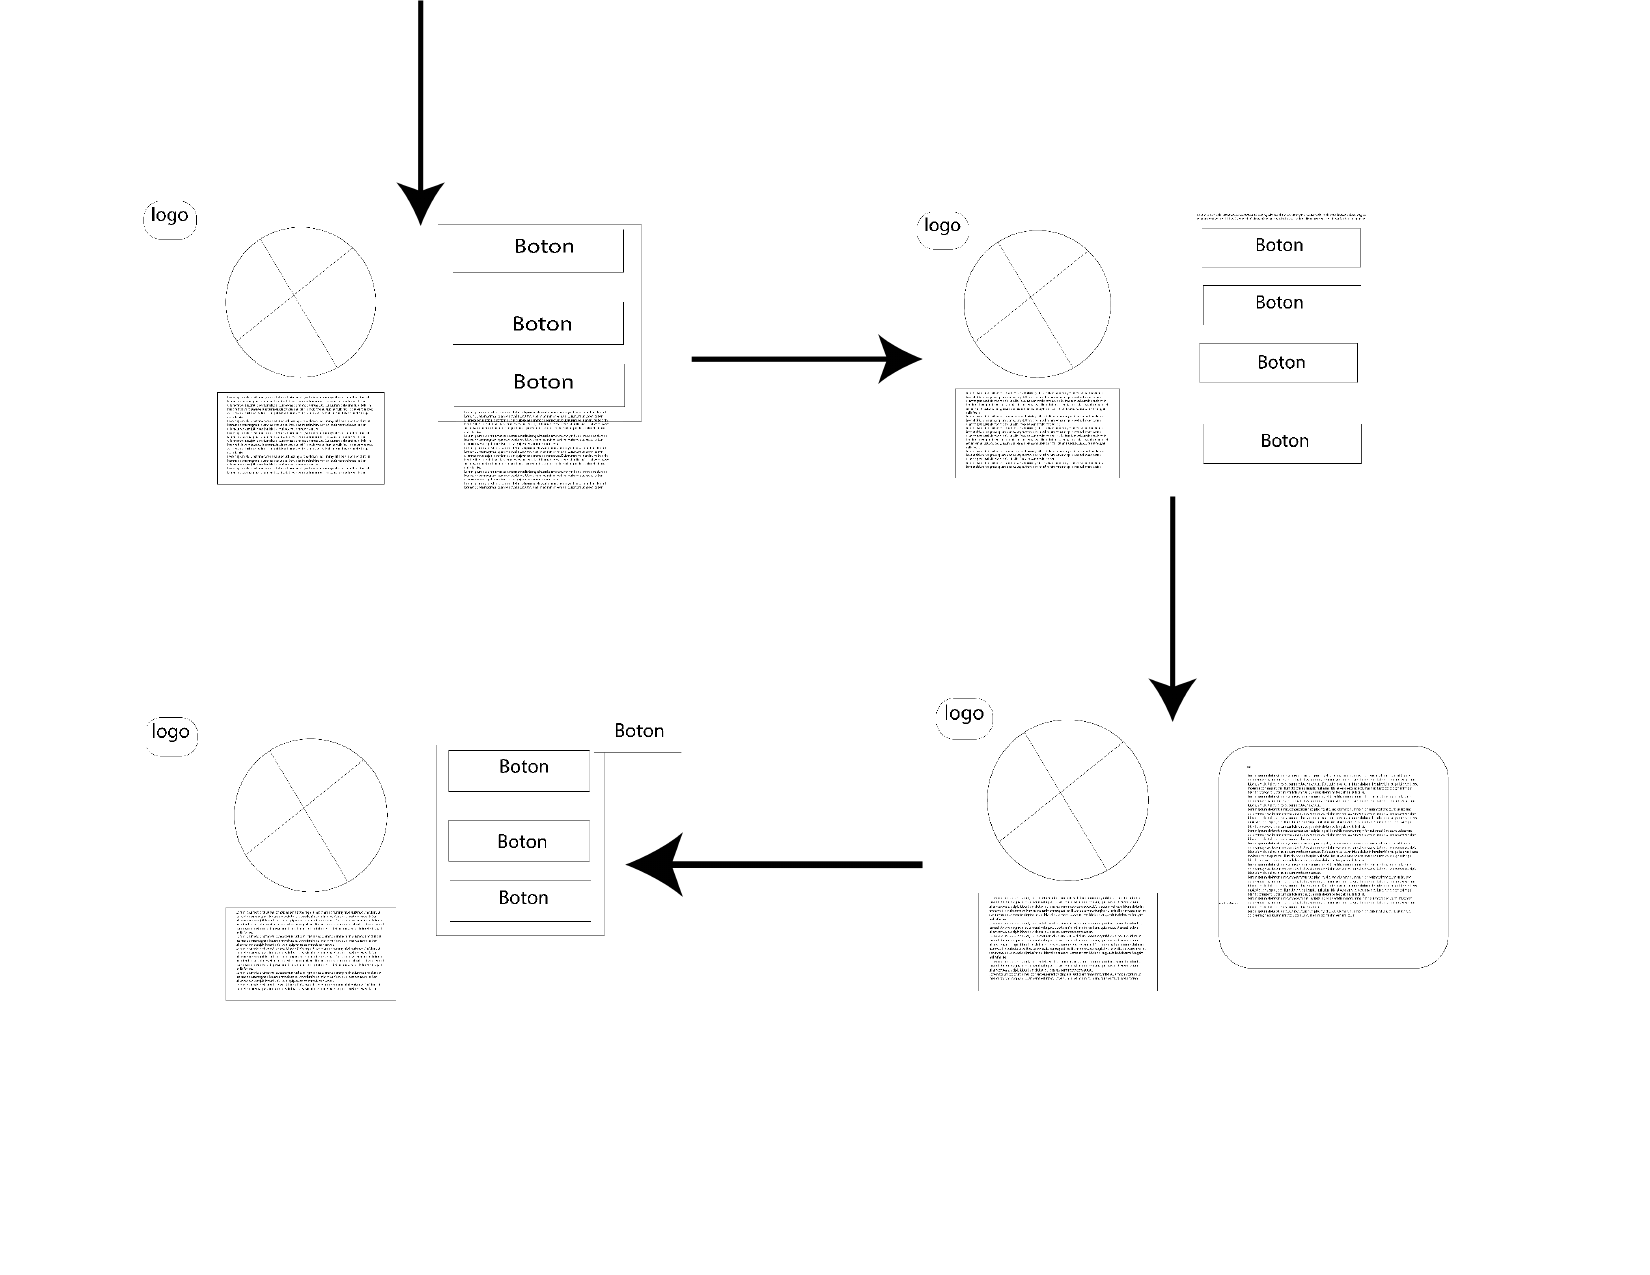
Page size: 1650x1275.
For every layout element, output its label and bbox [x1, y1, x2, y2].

picture [139, 1, 664, 497]
picture [146, 713, 923, 1014]
picture [691, 209, 1500, 1010]
